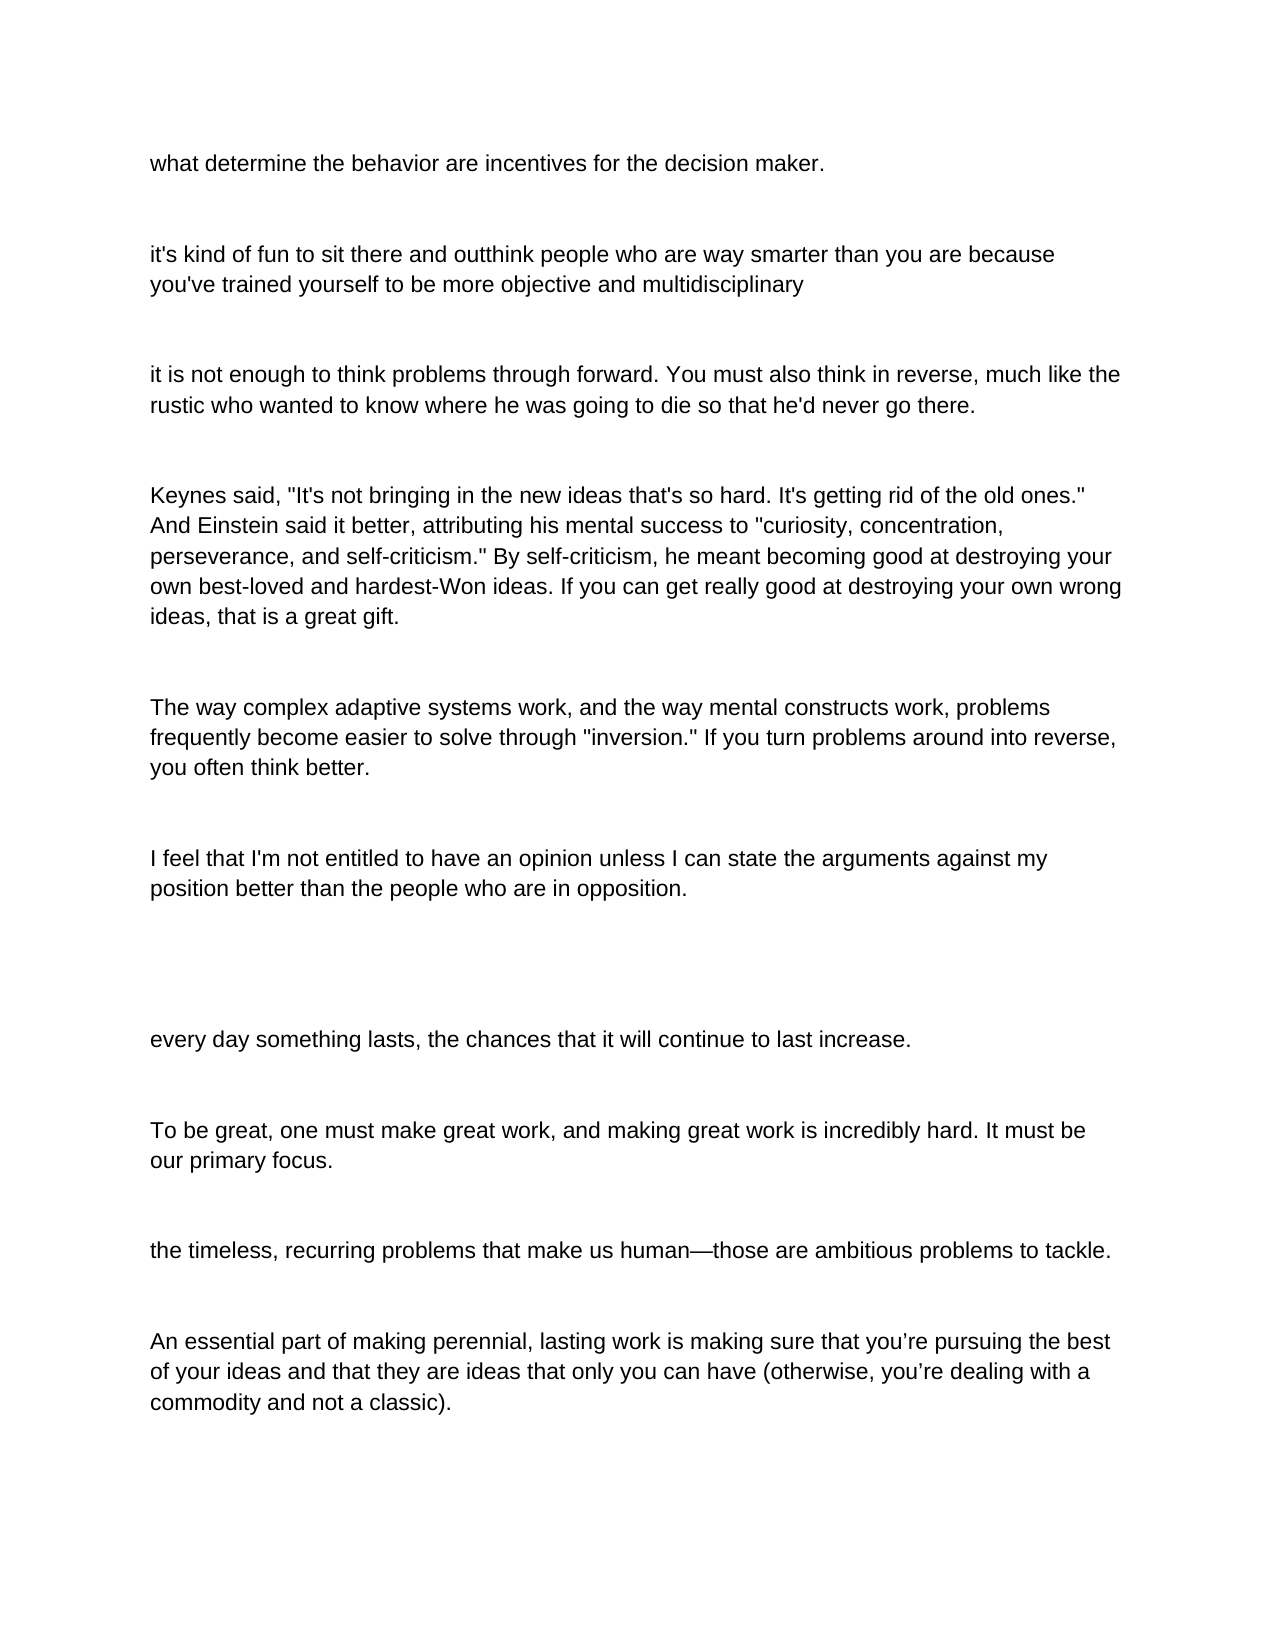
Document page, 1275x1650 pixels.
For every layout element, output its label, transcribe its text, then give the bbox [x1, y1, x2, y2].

text Keynes said, "It's not bringing in the new ideas that's so hard. It's getting rid of the old ones." And Einstein said it better, attributing his mental success to "curiosity, concentration, perseverance, and self-criticism." By self-criticism, he meant becoming good at destroying your own best-loved and hardest-Won ideas. If you can get really good at destroying your own wrong ideas, that is a great gift. [150, 482, 1125, 629]
text To be great, one must make great work, and making great work is incredibly hard. It must be our primary focus. [150, 1117, 1125, 1173]
text The way complex adaptive systems work, and the way mental constructs work, problems frequently become easier to solve through "inversion." If you turn problems around into reverse, you often think better. [150, 694, 1125, 781]
text what determine the behavior are incentives for the decision maker. [150, 150, 1125, 176]
text every day something lasts, the chances that it will continue to last increase. [150, 1026, 1125, 1052]
text An essential part of making perennial, lasting work is making sure that you’re pursuing the best of your ideas and that they are ideas that only you can have (otherwise, you’re dealing with a commodity and not a classic). [150, 1328, 1125, 1415]
text I feel that I'm not entitled to have an opinion unless I can state the arguments against my position better than the people who are in opposition. [150, 845, 1125, 901]
text it is not enough to think problems through forward. You must also think in reverse, much like the rustic who wanted to know where he was going to die so that he'd never go there. [150, 361, 1125, 418]
text it's kind of fun to sit there and outthink people who are way smarter than you are because you've trained yourself to be more objective and multidisciplinary [150, 241, 1125, 297]
text the timeless, recurring problems that make us human—those are ambitious problems to tackle. [150, 1237, 1125, 1264]
